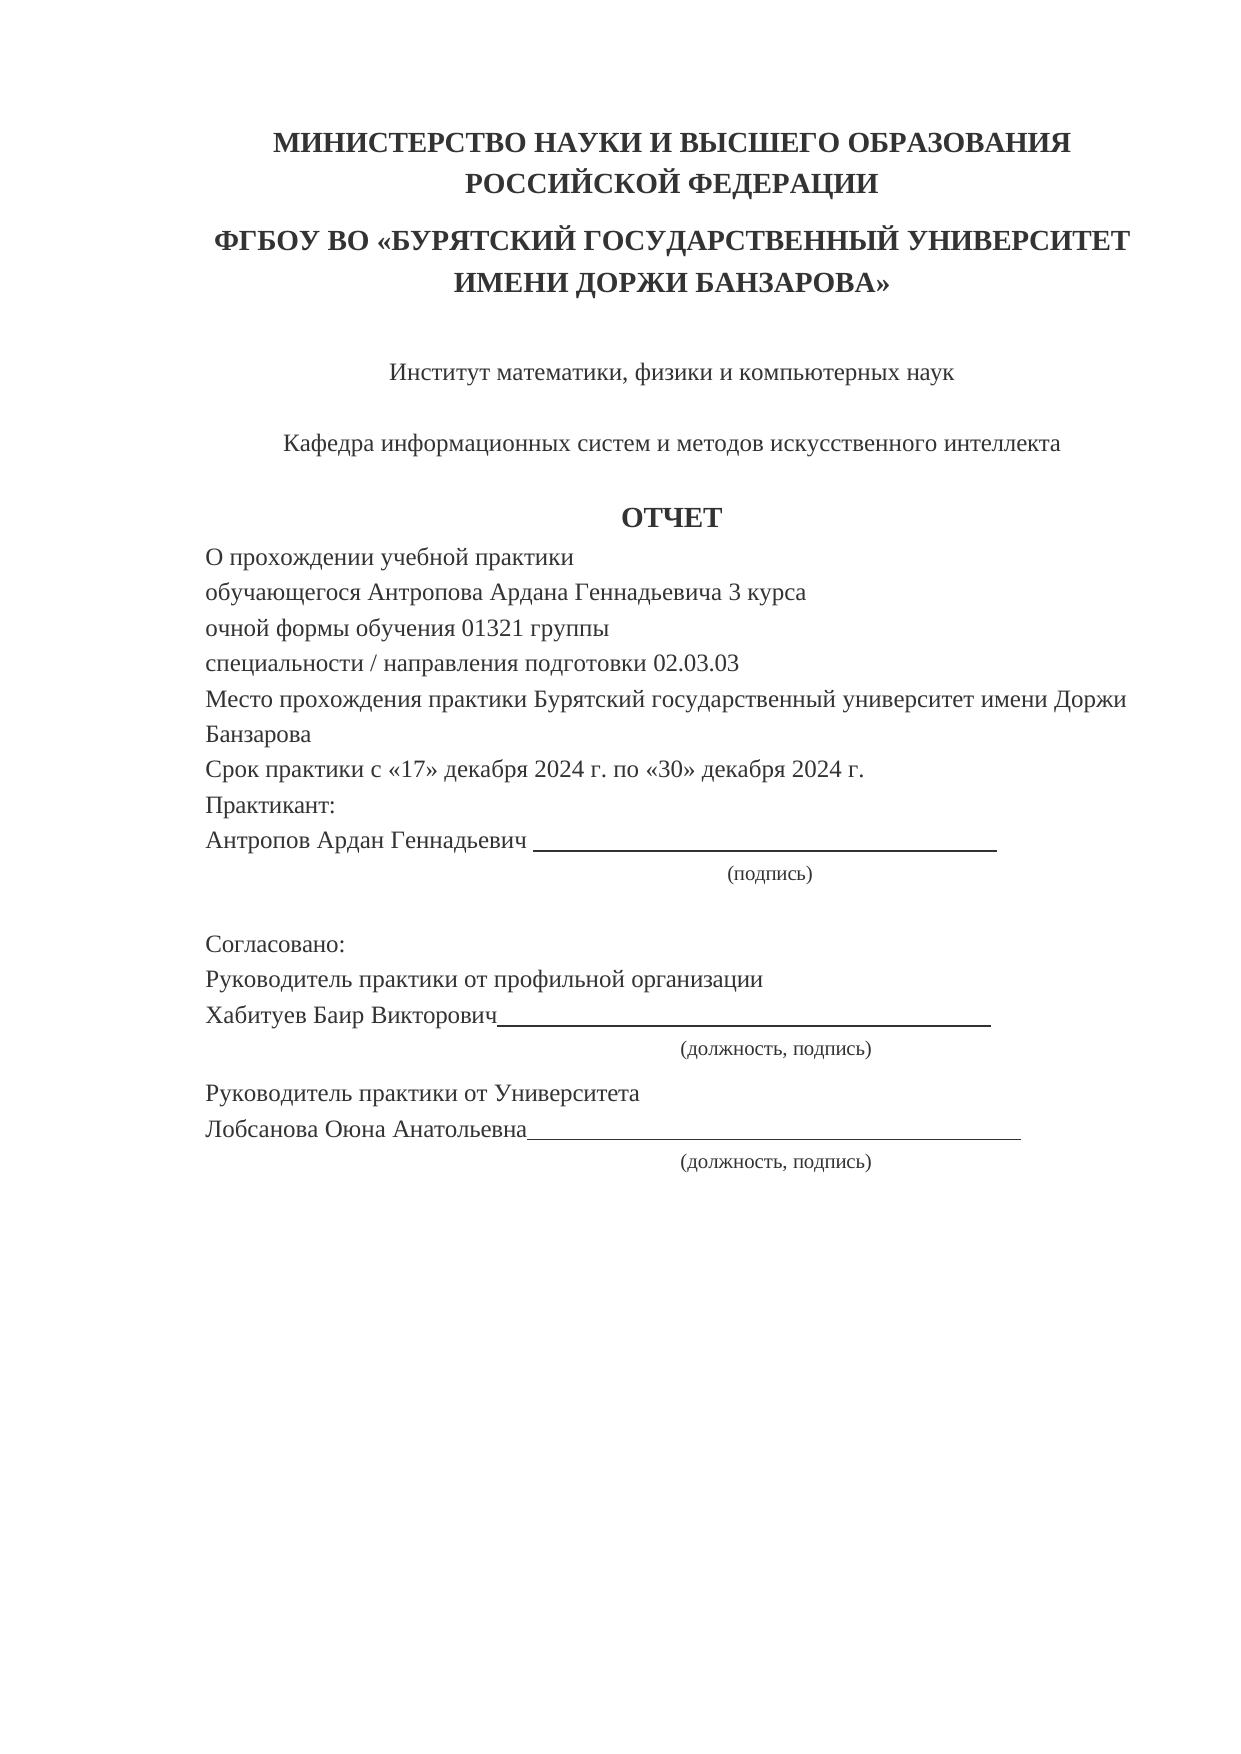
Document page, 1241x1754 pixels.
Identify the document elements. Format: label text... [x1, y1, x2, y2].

subtitle МИНИСТЕРСТВО НАУКИ И ВЫСШЕГО ОБРАЗОВАНИЯ РОССИЙСКОЙ ФЕДЕРАЦИИ [205, 125, 1138, 200]
text Согласовано: [205, 929, 1152, 957]
text Практикант: [205, 790, 852, 819]
text Лобсанова Оюна Анатольевна [205, 1114, 1152, 1142]
subtitle ОТЧЕТ [205, 500, 1138, 534]
text (должность, подпись) [680, 1149, 1152, 1173]
text Институт математики, физики и компьютерных наук [205, 357, 1138, 386]
text ФГБОУ ВО «БУРЯТСКИЙ ГОСУДАРСТВЕННЫЙ УНИВЕРСИТЕТ ИМЕНИ ДОРЖИ БАНЗАРОВА» [205, 223, 1138, 298]
text Антропов Ардан Геннадьевич [205, 825, 1152, 854]
text Хабитуев Баир Викторович [205, 1000, 1152, 1029]
text Руководитель практики от Университета [205, 1078, 1152, 1107]
text Кафедра информационных систем и методов искусственного интеллекта [205, 428, 1138, 457]
text Место прохождения практики Бурятский государственный университет имени Доржи Банзарова [205, 684, 1152, 748]
text специальности / направления подготовки 02.03.03 [205, 648, 1152, 677]
text Руководитель практики от профильной организации [205, 964, 1152, 993]
text (должность, подпись) [680, 1035, 1152, 1059]
text Срок практики с «17» декабря 2024 г. по «30» декабря 2024 г. [205, 754, 901, 783]
text О прохождении учебной практики [205, 542, 1152, 570]
text обучающегося Антропова Ардана Геннадьевича 3 курса очной формы обучения 01321 группы [205, 577, 852, 641]
text (подпись) [727, 861, 1152, 885]
